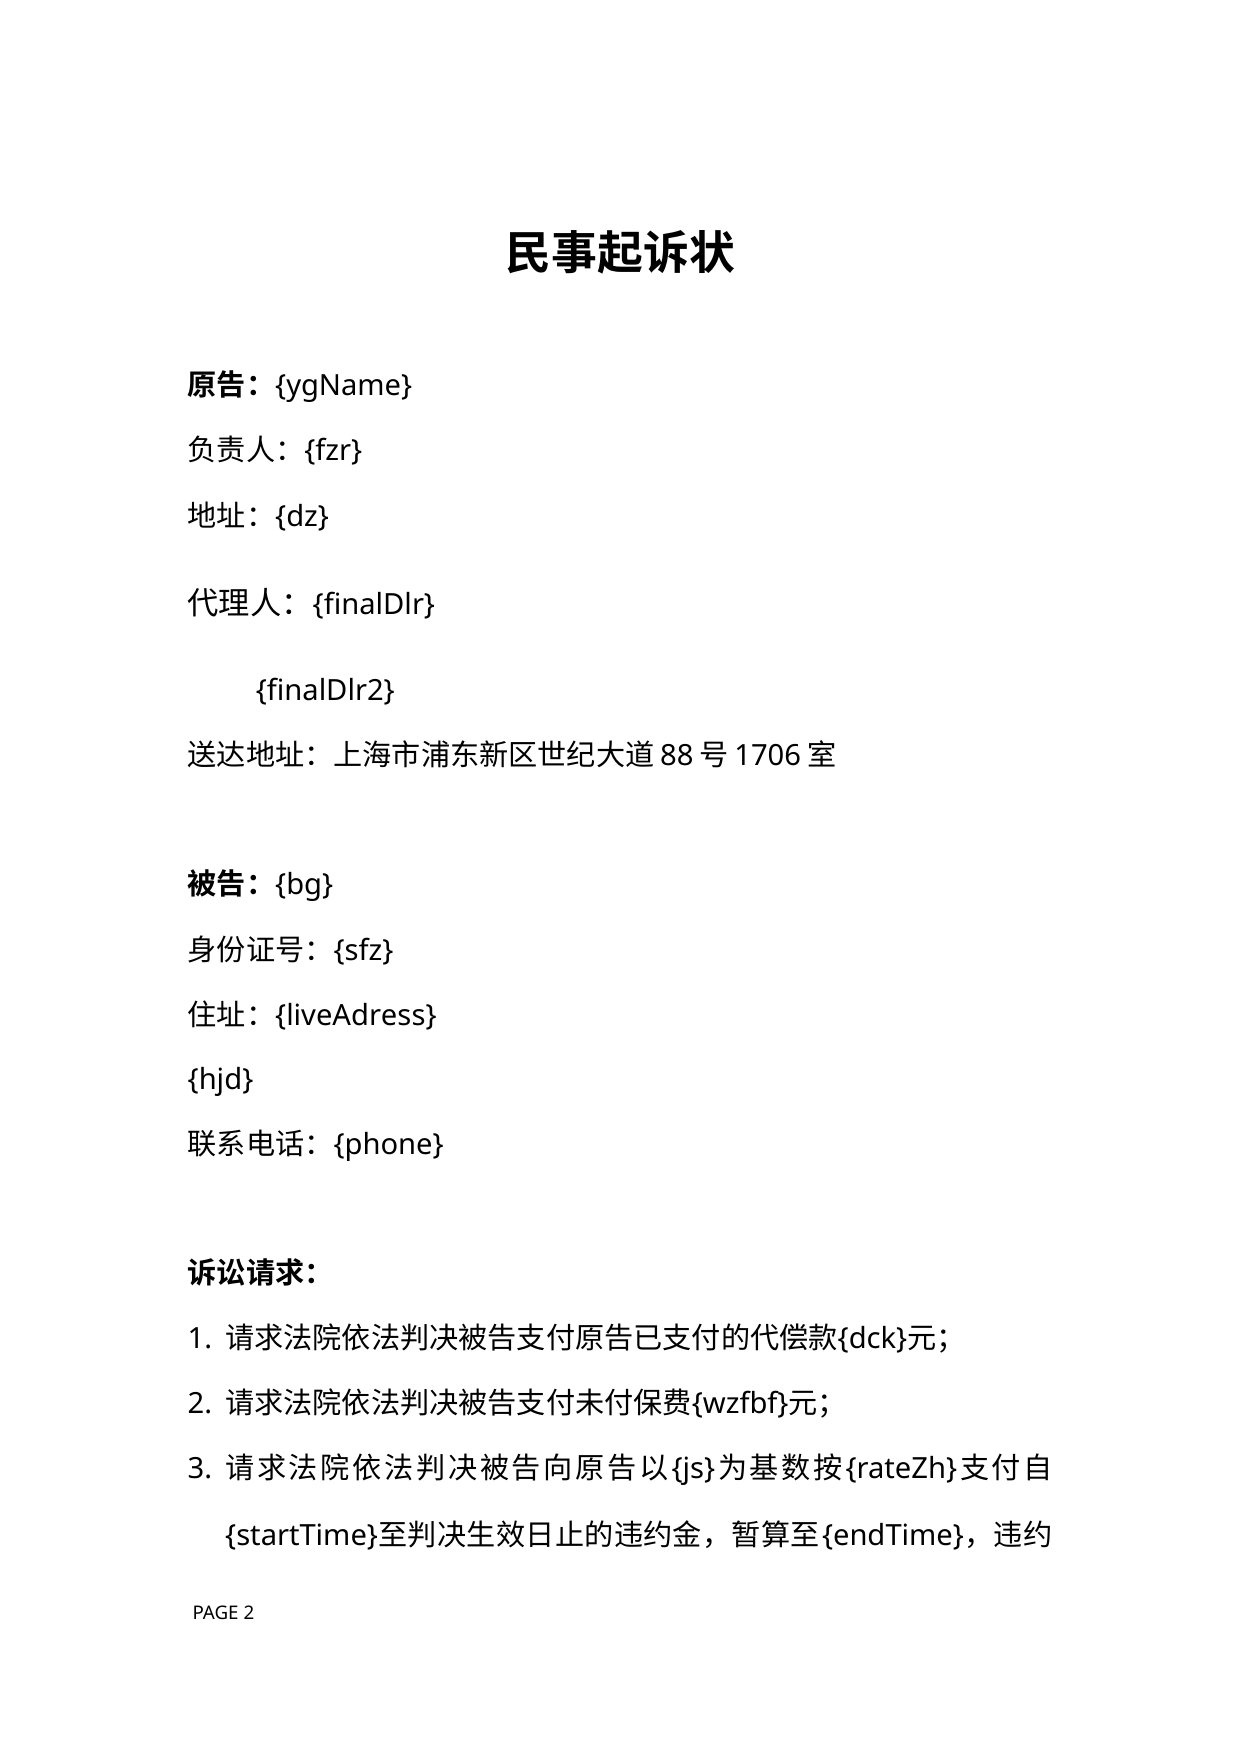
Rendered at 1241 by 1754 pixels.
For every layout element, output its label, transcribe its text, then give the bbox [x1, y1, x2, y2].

text 送达地址：上海市浦东新区世纪大道88号1706室 [187, 731, 1053, 775]
subtitle 民事起诉状 [187, 205, 1053, 293]
text {hjd} [187, 1056, 1053, 1100]
list 请求法院依法判决被告支付未付保费{wzfbf}元； [187, 1379, 1053, 1423]
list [187, 1444, 1053, 1554]
text 诉讼请求： [187, 1249, 1053, 1293]
text 原告：{ygName} [187, 361, 1053, 405]
text 负责人：{fzr} [187, 426, 1053, 470]
text 联系电话：{phone} [187, 1119, 1053, 1164]
list 请求法院依法判决被告支付原告已支付的代偿款{dck}元； [187, 1314, 1053, 1358]
text 被告：{bg} [187, 860, 1053, 904]
text 代理人：{finalDlr} [187, 556, 1053, 644]
text {finalDlr2} [187, 667, 1053, 711]
text 地址：{dz} [187, 491, 1053, 535]
text 身份证号：{sfz} [187, 925, 1053, 969]
text 住址：{liveAdress} [187, 991, 1053, 1034]
